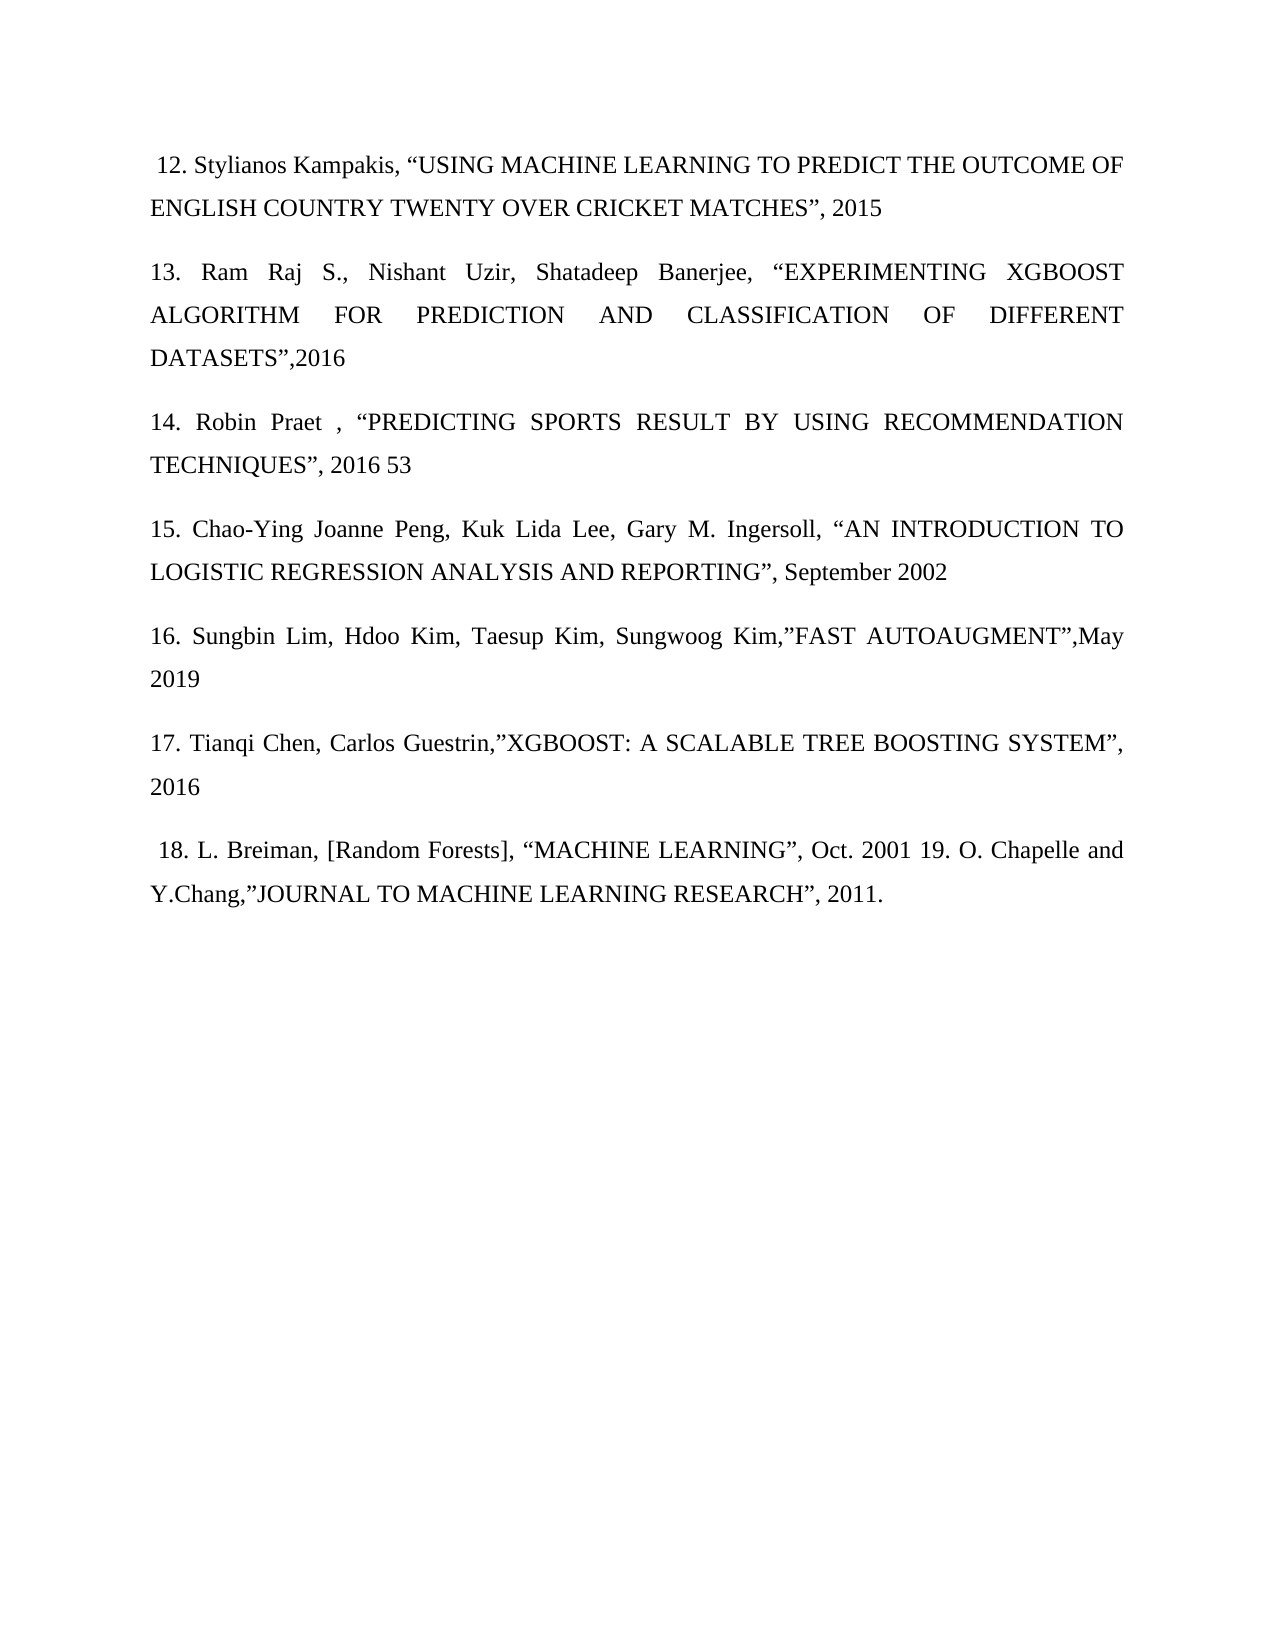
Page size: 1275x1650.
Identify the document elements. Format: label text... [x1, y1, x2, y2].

text 12. Stylianos Kampakis, “USING MACHINE LEARNING TO PREDICT THE OUTCOME OF ENGLISH COUNTRY TWENTY OVER CRICKET MATCHES”, 2015 [150, 150, 1125, 222]
text 18. L. Breiman, [Random Forests], “MACHINE LEARNING”, Oct. 2001 19. O. Chapelle and Y.Chang,”JOURNAL TO MACHINE LEARNING RESEARCH”, 2011. [150, 836, 1125, 907]
text 16. Sungbin Lim, Hdoo Kim, Taesup Kim, Sungwoog Kim,”FAST AUTOAUGMENT”,May 2019 [150, 621, 1125, 693]
text 13. Ram Raj S., Nishant Uzir, Shatadeep Banerjee, “EXPERIMENTING XGBOOST ALGORITHM FOR PREDICTION AND CLASSIFICATION OF DIFFERENT DATASETS”,2016 [150, 257, 1125, 372]
text 17. Tianqi Chen, Carlos Guestrin,”XGBOOST: A SCALABLE TREE BOOSTING SYSTEM”, 2016 [150, 728, 1125, 800]
text 15. Chao-Ying Joanne Peng, Kuk Lida Lee, Gary M. Ingersoll, “AN INTRODUCTION TO LOGISTIC REGRESSION ANALYSIS AND REPORTING”, September 2002 [150, 514, 1125, 586]
text 14. Robin Praet , “PREDICTING SPORTS RESULT BY USING RECOMMENDATION TECHNIQUES”, 2016 53 [150, 407, 1125, 479]
